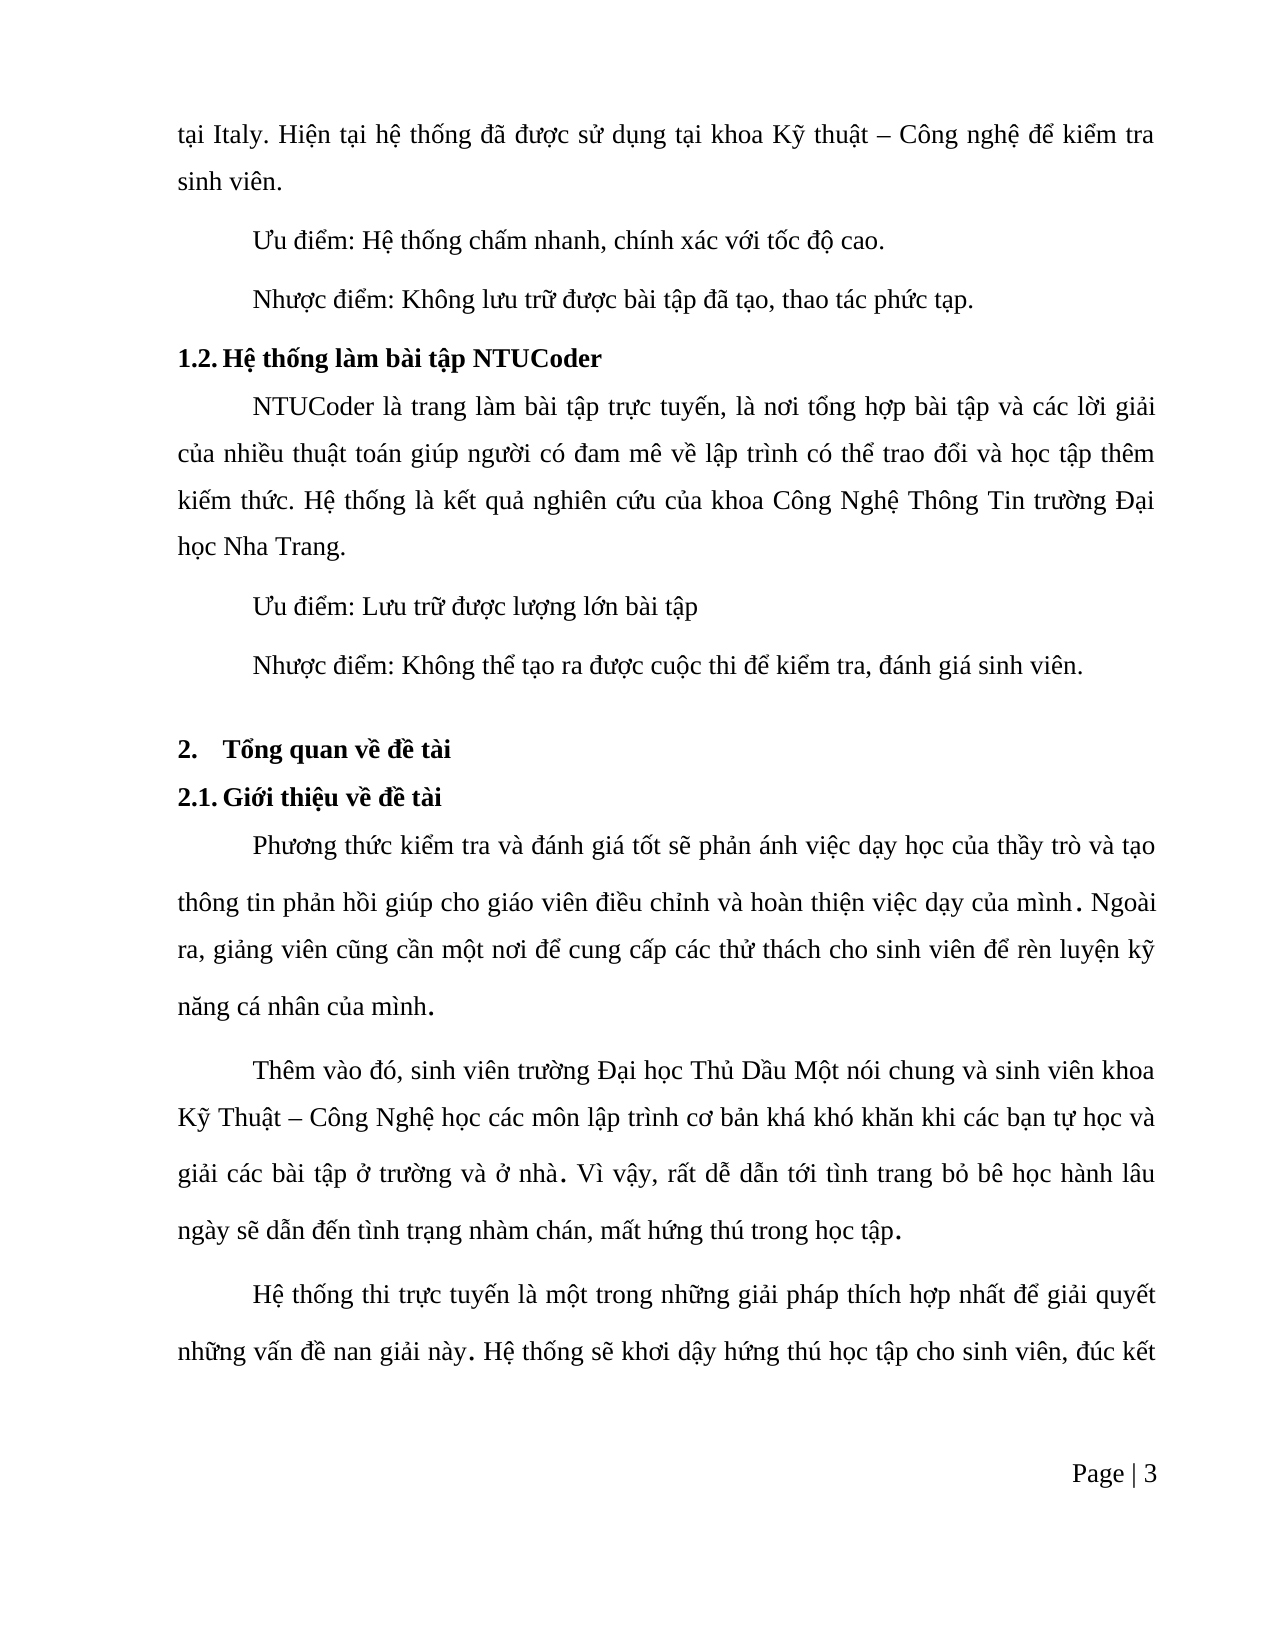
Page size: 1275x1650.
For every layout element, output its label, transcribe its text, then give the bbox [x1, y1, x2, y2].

text Thêm vào đó, sinh viên trường Đại học Thủ Dầu Một nói chung và sinh viên khoa Kỹ Thuật – Công Nghệ học các môn lập trình cơ bản khá khó khăn khi các bạn tự học và giải các bài tập ở trường và ở nhà. Vì vậy, rất dễ dẫn tới tình trang bỏ bê học hành lâu ngày sẽ dẫn đến tình trạng nhàm chán, mất hứng thú trong học tập. [177, 1054, 1157, 1247]
text Giới thiệu về đề tài [177, 781, 1157, 812]
text Nhược điểm: Không thể tạo ra được cuộc thi để kiểm tra, đánh giá sinh viên. [177, 649, 1157, 680]
text NTUCoder là trang làm bài tập trực tuyến, là nơi tổng hợp bài tập và các lời giải của nhiều thuật toán giúp người có đam mê về lập trình có thể trao đổi và học tập thêm kiếm thức. Hệ thống là kết quả nghiên cứu của khoa Công Nghệ Thông Tin trường Đại học Nha Trang. [177, 391, 1157, 562]
text Nhược điểm: Không lưu trữ được bài tập đã tạo, thao tác phức tạp. [177, 283, 1157, 314]
text Hệ thống làm bài tập NTUCoder [177, 342, 1157, 373]
text Ưu điểm: Hệ thống chấm nhanh, chính xác với tốc độ cao. [177, 224, 1157, 255]
text Ưu điểm: Lưu trữ được lượng lớn bài tập [177, 590, 1157, 621]
text Phương thức kiểm tra và đánh giá tốt sẽ phản ánh việc dạy học của thầy trò và tạo thông tin phản hồi giúp cho giáo viên điều chỉnh và hoàn thiện việc dạy của mình. Ngoài ra, giảng viên cũng cần một nơi để cung cấp các thử thách cho sinh viên để rèn luyện kỹ năng cá nhân của mình. [177, 829, 1157, 1022]
text Tổng quan về đề tài [177, 733, 1157, 764]
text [177, 118, 1157, 196]
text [177, 1278, 1157, 1367]
